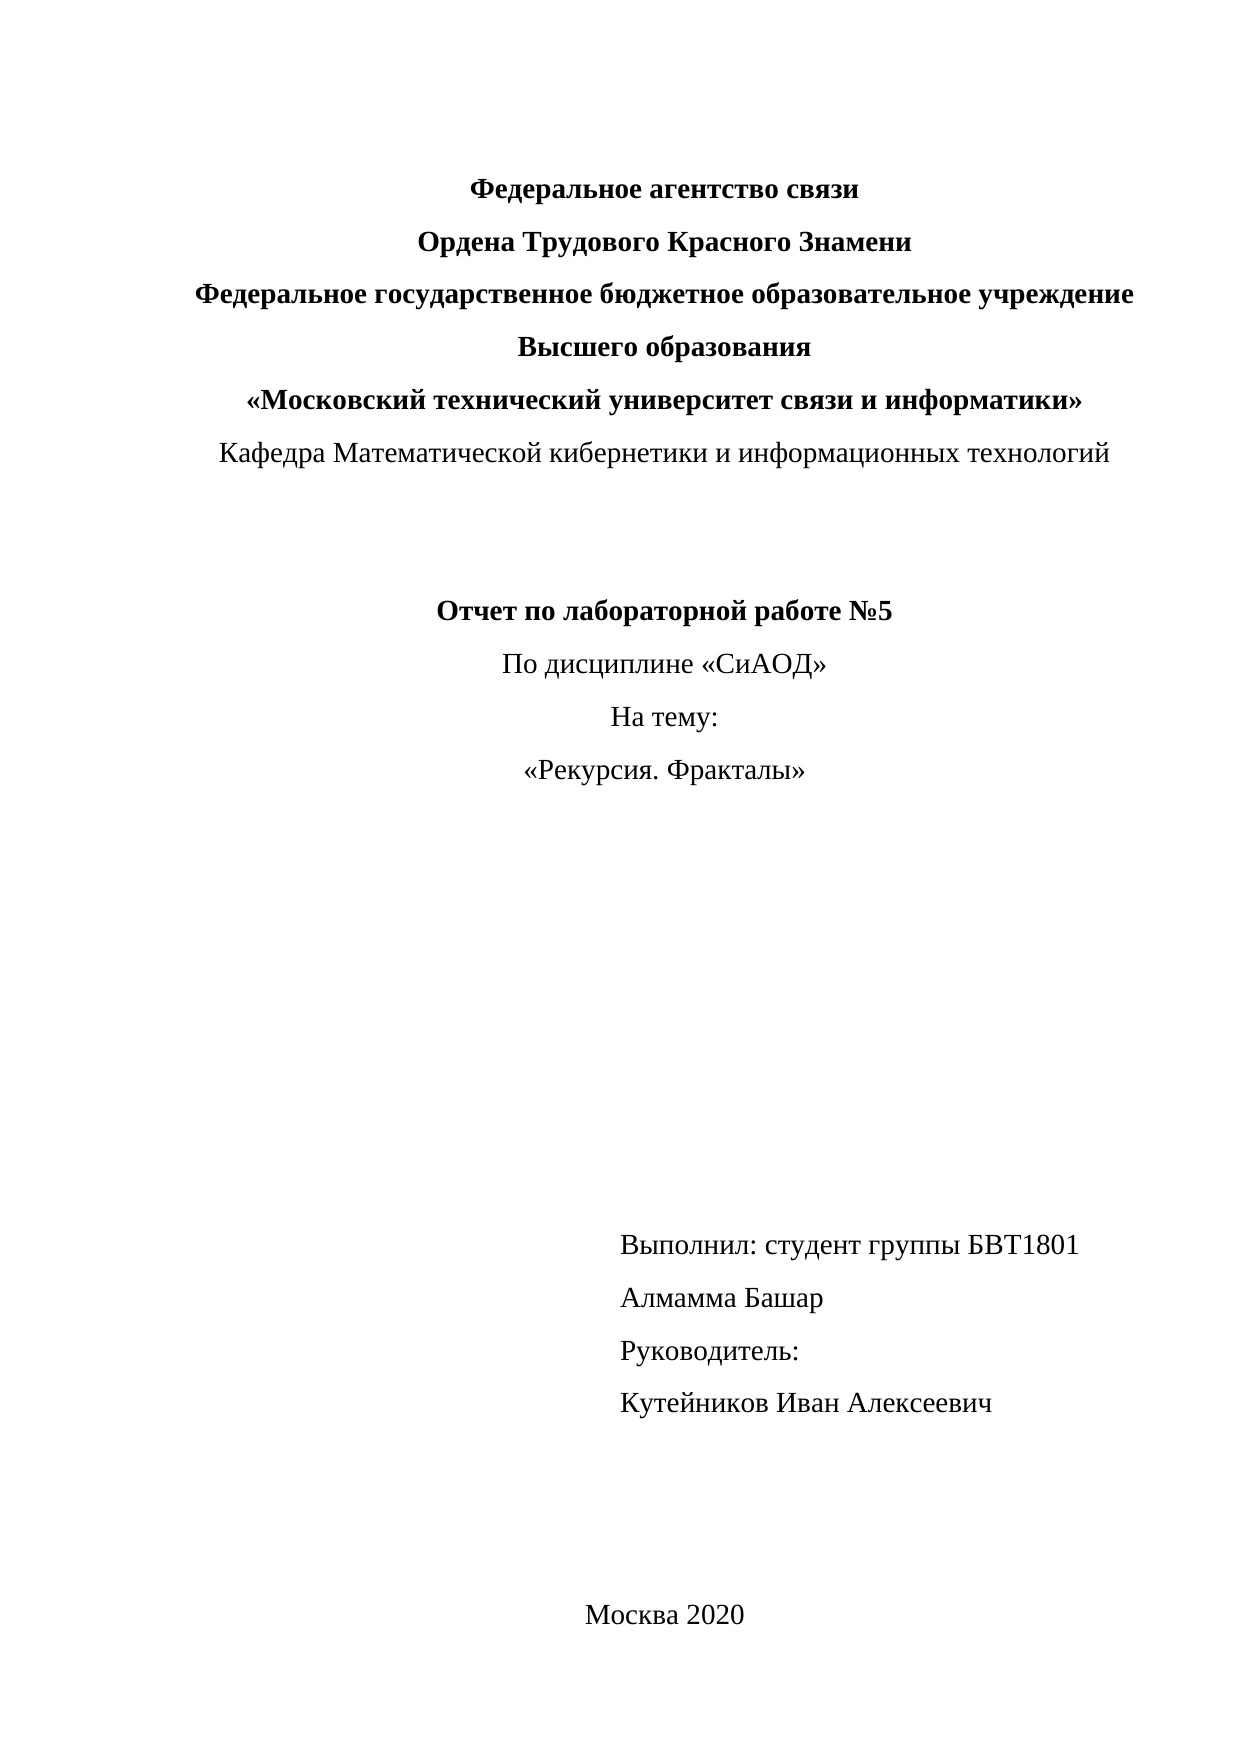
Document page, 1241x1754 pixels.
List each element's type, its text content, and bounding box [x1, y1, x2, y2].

text «Рекурсия. Фракталы» [177, 752, 1152, 785]
text Москва 2020 [177, 1597, 1152, 1630]
text Алмамма Башар [620, 1280, 1152, 1313]
text Ордена Трудового Красного Знамени [177, 224, 1152, 257]
text Федеральное агентство связи [177, 171, 1152, 204]
text Кафедра Математической кибернетики и информационных технологий [177, 435, 1152, 468]
text По дисциплине «СиАОД» [177, 646, 1152, 680]
text Федеральное государственное бюджетное образовательное учреждение [177, 277, 1152, 310]
text На тему: [177, 699, 1152, 733]
text Отчет по лабораторной работе №5 [177, 593, 1152, 627]
text Выполнил: студент группы БВТ1801 [620, 1227, 1152, 1261]
text Высшего образования [177, 329, 1152, 363]
text «Московский технический университет связи и информатики» [177, 382, 1152, 416]
text Кутейников Иван Алексеевич [620, 1386, 1152, 1419]
text Руководитель: [620, 1333, 1152, 1366]
